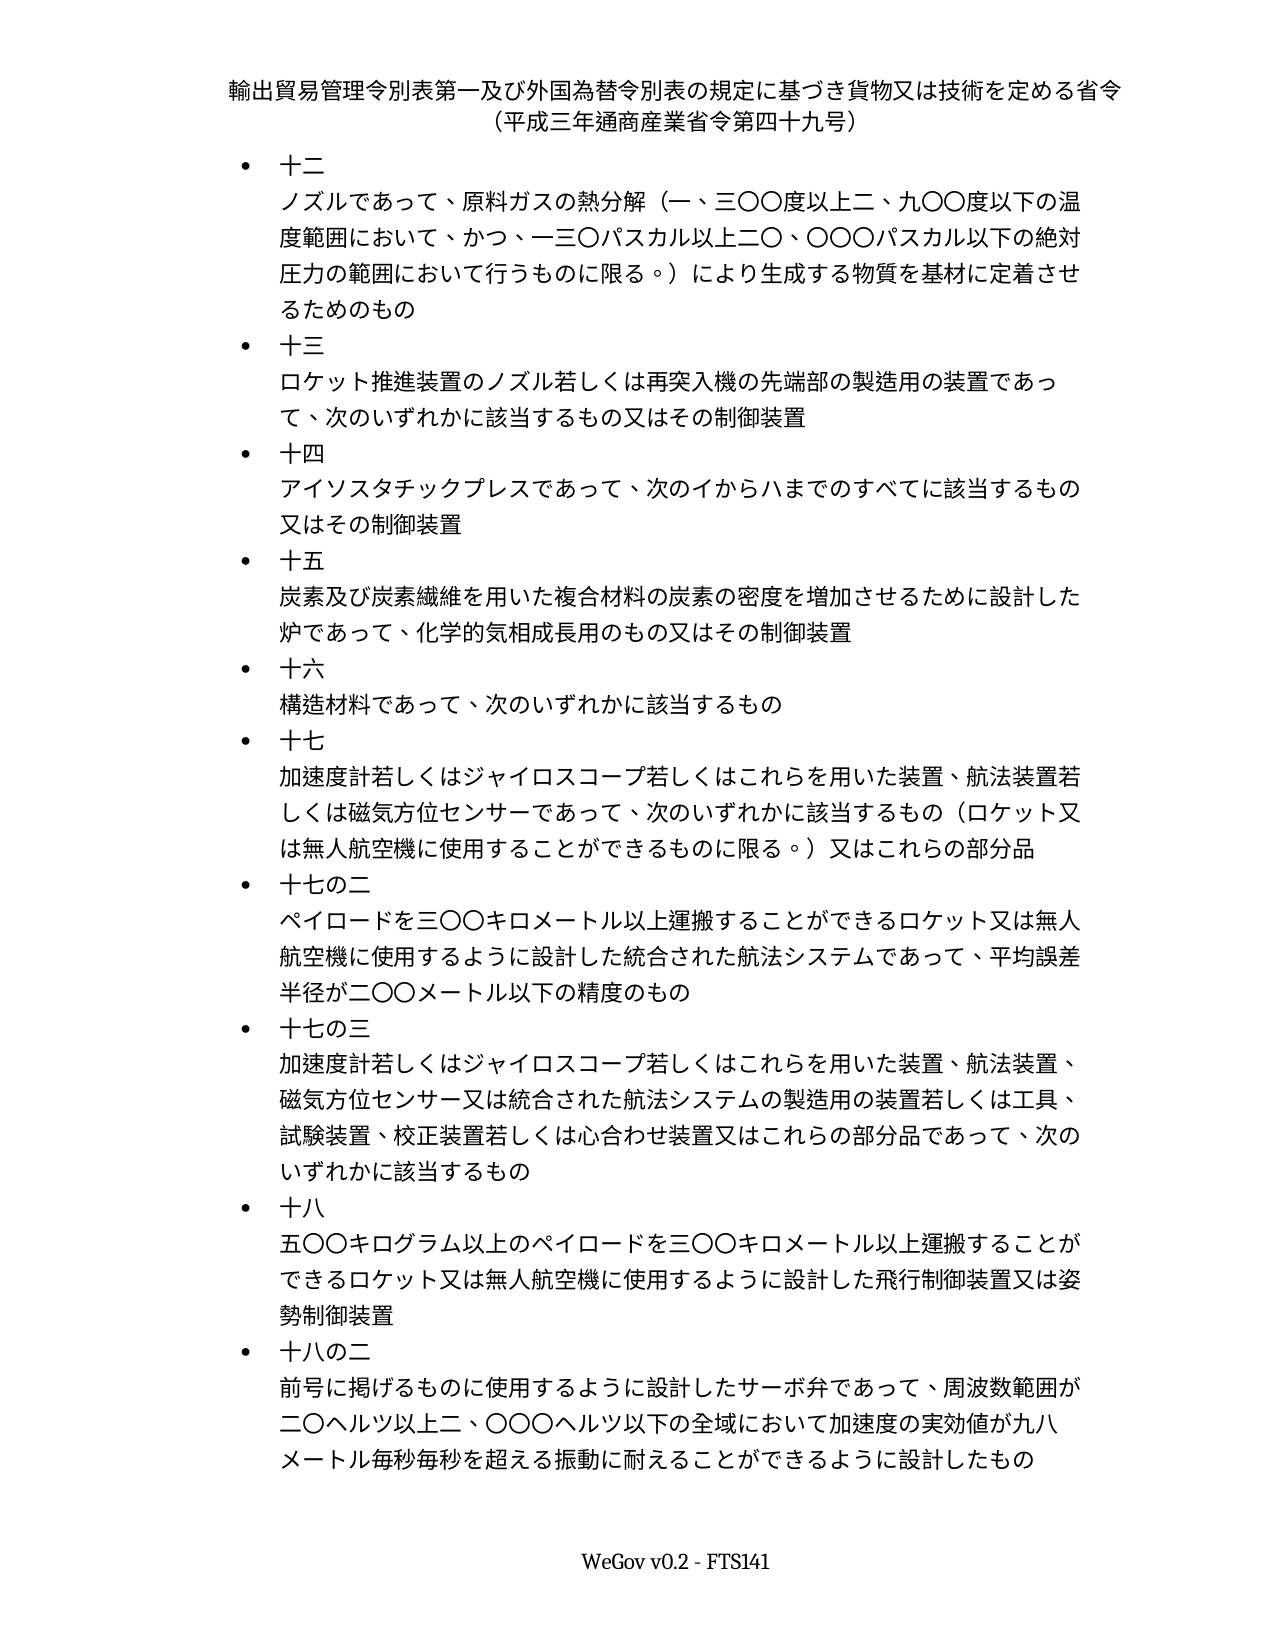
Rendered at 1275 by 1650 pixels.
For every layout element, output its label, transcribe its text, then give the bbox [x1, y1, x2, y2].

list 十二 ノズルであって、原料ガスの熱分解（一、三〇〇度以上二、九〇〇度以下の温度範囲において、かつ、一三〇パスカル以上二〇、〇〇〇パスカル以下の絶対圧力の範囲において行うものに限る。）により生成する物質を基材に定着させるためのもの [242, 150, 1087, 325]
list 十八 五〇〇キログラム以上のペイロードを三〇〇キロメートル以上運搬することができるロケット又は無人航空機に使用するように設計した飛行制御装置又は姿勢制御装置 [242, 1192, 1087, 1331]
list 十七の二 ペイロードを三〇〇キロメートル以上運搬することができるロケット又は無人航空機に使用するように設計した統合された航法システムであって、平均誤差半径が二〇〇メートル以下の精度のもの [242, 869, 1087, 1008]
list 十四 アイソスタチックプレスであって、次のイからハまでのすべてに該当するもの又はその制御装置 [242, 437, 1087, 541]
list 十三 ロケット推進装置のノズル若しくは再突入機の先端部の製造用の装置であって、次のいずれかに該当するもの又はその制御装置 [242, 330, 1087, 433]
list 十七 加速度計若しくはジャイロスコープ若しくはこれらを用いた装置、航法装置若しくは磁気方位センサーであって、次のいずれかに該当するもの（ロケット又は無人航空機に使用することができるものに限る。）又はこれらの部分品 [242, 725, 1087, 864]
list 十六 構造材料であって、次のいずれかに該当するもの [242, 653, 1087, 720]
list 十七の三 加速度計若しくはジャイロスコープ若しくはこれらを用いた装置、航法装置、磁気方位センサー又は統合された航法システムの製造用の装置若しくは工具、試験装置、校正装置若しくは心合わせ装置又はこれらの部分品であって、次のいずれかに該当するもの [242, 1012, 1087, 1187]
list 十八の二 前号に掲げるものに使用するように設計したサーボ弁であって、周波数範囲が二〇ヘルツ以上二、〇〇〇ヘルツ以下の全域において加速度の実効値が九八メートル毎秒毎秒を超える振動に耐えることができるように設計したもの [242, 1336, 1087, 1475]
list 十五 炭素及び炭素繊維を用いた複合材料の炭素の密度を増加させるために設計した炉であって、化学的気相成長用のもの又はその制御装置 [242, 545, 1087, 648]
